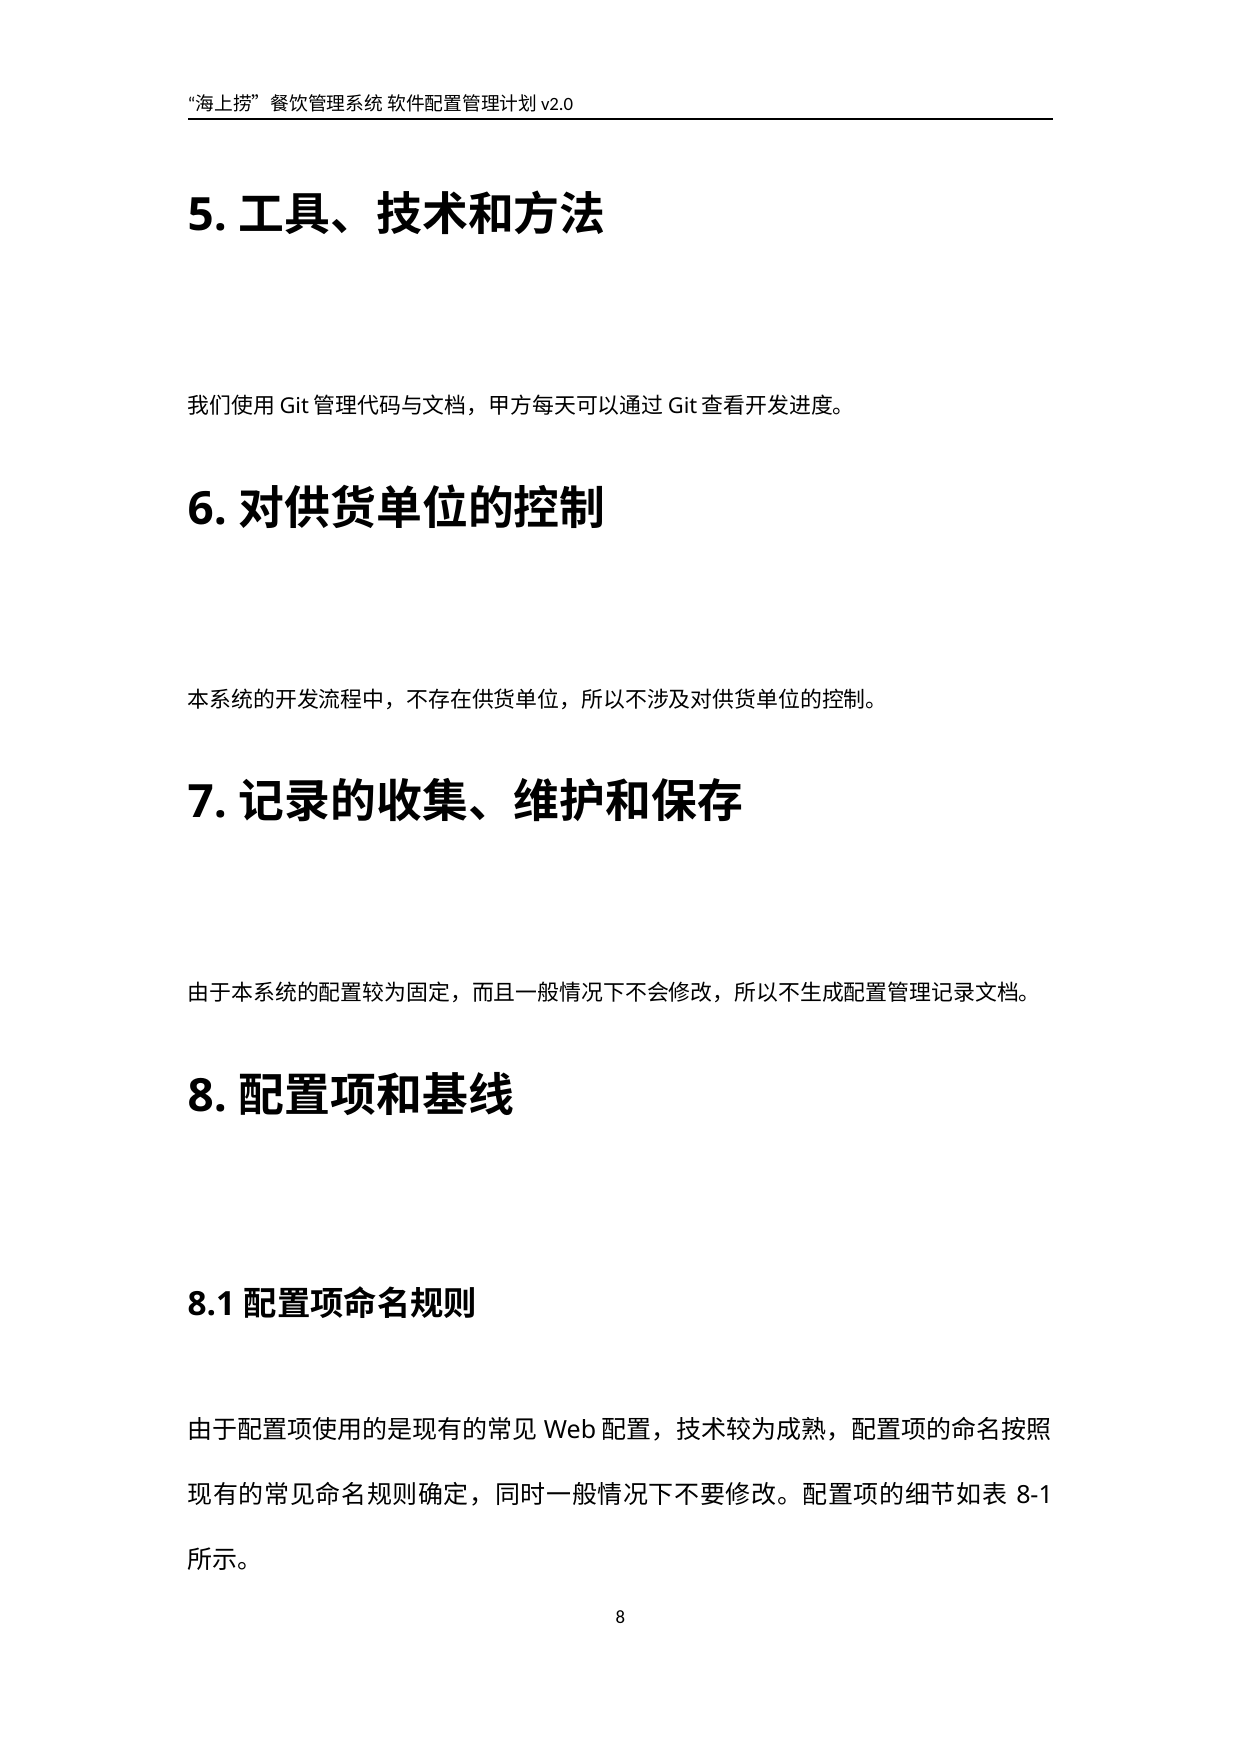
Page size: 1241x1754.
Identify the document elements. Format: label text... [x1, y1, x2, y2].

subtitle 对供货单位的控制 [187, 456, 1053, 553]
subtitle 配置项命名规则 [187, 1268, 1053, 1333]
text 本系统的开发流程中，不存在供货单位，所以不涉及对供货单位的控制。 [187, 681, 1053, 714]
text 由于本系统的配置较为固定，而且一般情况下不会修改，所以不生成配置管理记录文档。 [187, 975, 1053, 1007]
text 我们使用Git管理代码与文档，甲方每天可以通过Git查看开发进度。 [187, 388, 1053, 420]
subtitle 工具、技术和方法 [187, 162, 1053, 259]
text 由于配置项使用的是现有的常见Web配置，技术较为成熟，配置项的命名按照现有的常见命名规则确定，同时一般情况下不要修改。配置项的细节如表 8-1所示。 [187, 1396, 1053, 1591]
subtitle 记录的收集、维护和保存 [187, 749, 1053, 847]
subtitle 配置项和基线 [187, 1043, 1053, 1140]
